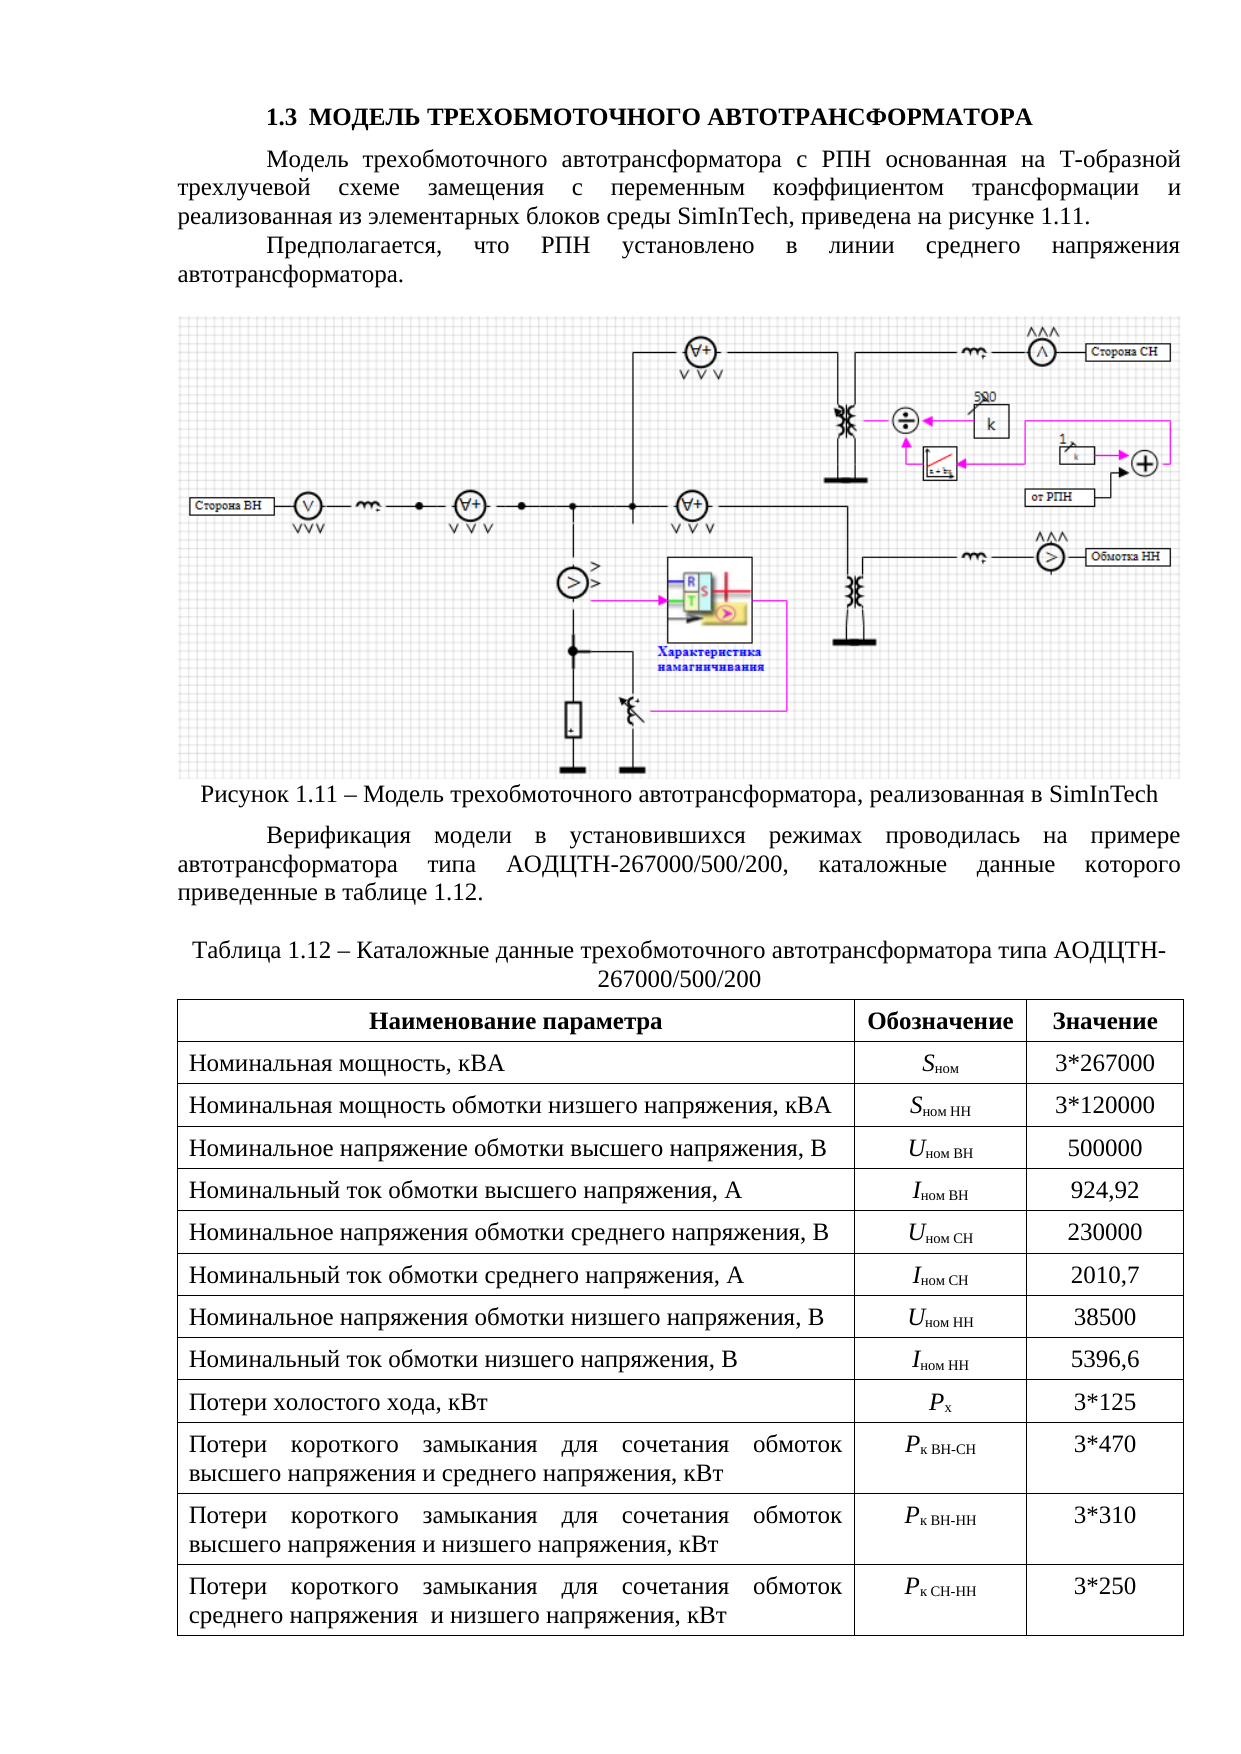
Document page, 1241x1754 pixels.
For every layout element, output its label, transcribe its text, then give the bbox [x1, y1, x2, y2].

table_cell Uном СН [855, 1211, 1026, 1252]
table_cell Iном НН [855, 1338, 1026, 1379]
table_cell Номинальный ток обмотки низшего напряжения, В [178, 1338, 854, 1379]
table_cell Iном СН [855, 1254, 1026, 1295]
table_cell 3*470 [1027, 1423, 1183, 1493]
table_cell Потери короткого замыкания для сочетания обмоток высшего напряжения и среднего напряжения, кВт [178, 1423, 854, 1493]
table_cell 3*120000 [1027, 1084, 1183, 1126]
table_cell Sном [855, 1042, 1026, 1083]
table_cell 38500 [1027, 1296, 1183, 1337]
table_cell Номинальный ток обмотки высшего напряжения, А [178, 1169, 854, 1210]
table_cell Номинальное напряжение обмотки высшего напряжения, В [178, 1127, 854, 1168]
text Модель трехобмоточного автотрансформатора c РПН основанная на Т-образной трехлучевой схеме замещения с переменным коэффициентом трансформации и реализованная из элементарных блоков среды SimInTech, приведена на рисунке 1.11. [177, 144, 1181, 230]
table_cell 3*310 [1027, 1494, 1183, 1564]
table_cell 924,92 [1027, 1169, 1183, 1210]
table_cell 500000 [1027, 1127, 1183, 1168]
table_cell Потери короткого замыкания для сочетания обмоток высшего напряжения и низшего напряжения, кВт [178, 1494, 854, 1564]
table_cell 230000 [1027, 1211, 1183, 1252]
picture [177, 316, 1181, 779]
table_cell Uном ВН [855, 1127, 1026, 1168]
table_cell Номинальное напряжения обмотки низшего напряжения, В [178, 1296, 854, 1337]
table_cell Номинальная мощность обмотки низшего напряжения, кВА [178, 1084, 854, 1126]
table_cell 3*250 [1027, 1565, 1183, 1635]
table_header Наименование параметра [178, 1000, 854, 1041]
table_cell Pх [855, 1380, 1026, 1422]
table_cell Номинальная мощность, кВА [178, 1042, 854, 1083]
table_cell Потери холостого хода, кВт [178, 1380, 854, 1422]
table_cell Pк ВН-НН [855, 1494, 1026, 1564]
table_cell 5396,6 [1027, 1338, 1183, 1379]
table_cell Pк СН-НН [855, 1565, 1026, 1635]
table_cell Потери короткого замыкания для сочетания обмоток среднего напряжения и низшего напряжения, кВт [178, 1565, 854, 1635]
table_header Значение [1027, 1000, 1183, 1041]
table_cell 3*267000 [1027, 1042, 1183, 1083]
text Таблица 1.12 – Каталожные данные трехобмоточного автотрансформатора типа АОДЦТН-267000/500/200 [177, 935, 1181, 992]
text Верификация модели в установившихся режимах проводилась на примере автотрансформатора типа АОДЦТН-267000/500/200, каталожные данные которого приведенные в таблице 1.12. [177, 820, 1181, 906]
table_cell 2010,7 [1027, 1254, 1183, 1295]
table_cell Uном НН [855, 1296, 1026, 1337]
table_cell Iном ВН [855, 1169, 1026, 1210]
text Предполагается, что РПН установлено в линии среднего напряжения автотрансформатора. [177, 230, 1181, 287]
subtitle Модель трехобмоточного автотрансформатора [177, 102, 1181, 131]
table_cell Pк ВН-СН [855, 1423, 1026, 1493]
table_cell Sном НН [855, 1084, 1026, 1126]
table_cell Номинальный ток обмотки среднего напряжения, А [178, 1254, 854, 1295]
table_cell Номинальное напряжения обмотки среднего напряжения, В [178, 1211, 854, 1252]
table_header Обозначение [855, 1000, 1026, 1041]
table_cell 3*125 [1027, 1380, 1183, 1422]
title Рисунок 1.11 – Модель трехобмоточного автотрансформатора, реализованная в SimInTech [177, 779, 1181, 807]
